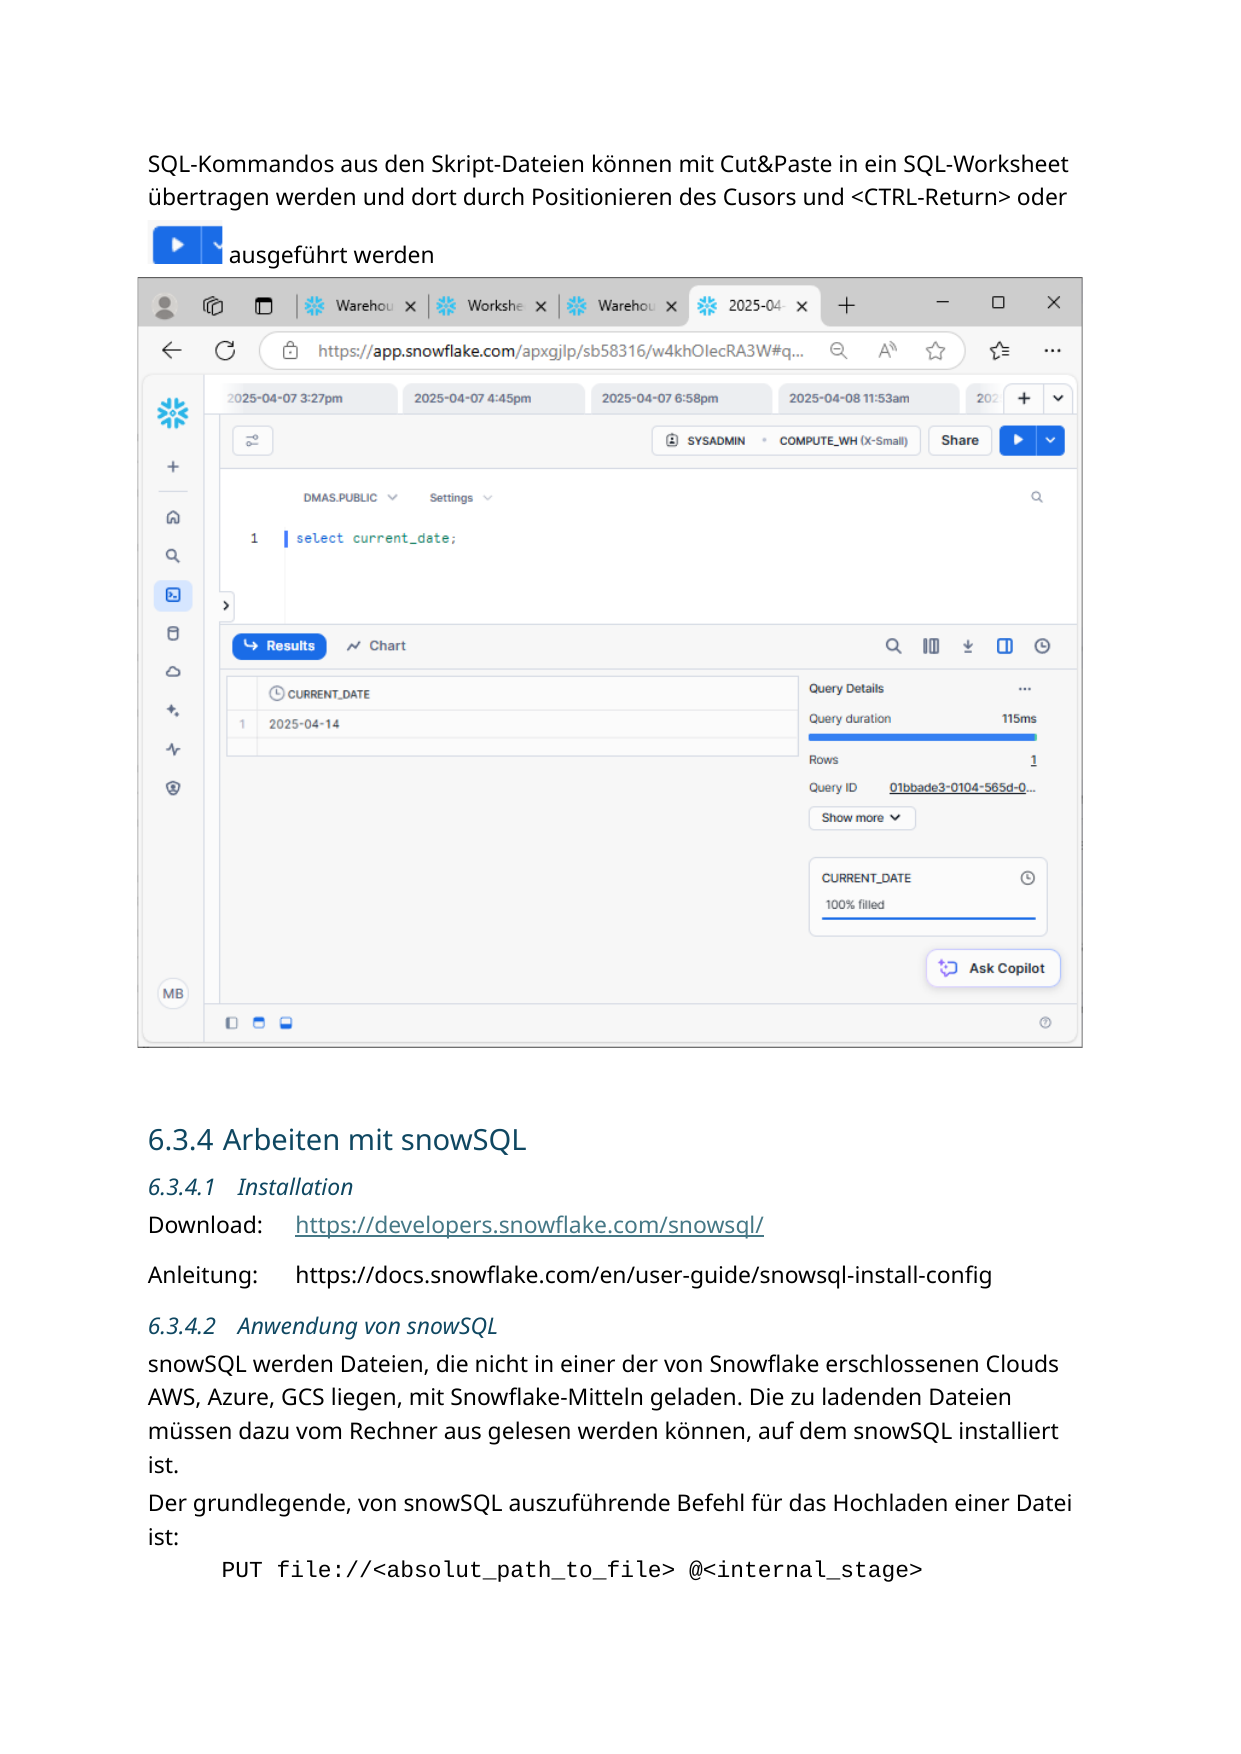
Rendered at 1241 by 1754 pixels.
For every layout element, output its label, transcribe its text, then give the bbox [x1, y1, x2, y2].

picture [147, 220, 223, 264]
text Anleitung: https://docs.snowflake.com/en/user-guide/snowsql-install-config [148, 1259, 1093, 1290]
text Download: https://developers.snowflake.com/snowsql/ [148, 1209, 1093, 1240]
text SQL-Kommandos aus den Skript-Dateien können mit Cut&Paste in ein SQL-Worksheet übertragen werden und dort durch Positionieren des Cusors und <CTRL-Return> oder ausgeführt werden [148, 148, 1093, 270]
picture [137, 277, 1083, 1048]
text snowSQL werden Dateien, die nicht in einer der von Snowflake erschlossenen Clouds AWS, Azure, GCS liegen, mit Snowflake-Mitteln geladen. Die zu ladenden Dateien müssen dazu vom Rechner aus gelesen werden können, auf dem snowSQL installiert ist. [148, 1347, 1093, 1480]
text PUT file://<absolut_path_to_file> @<internal_stage> [221, 1558, 1093, 1584]
subtitle Anwendung von snowSQL [148, 1309, 1093, 1341]
subtitle Installation [148, 1171, 1093, 1202]
text Der grundlegende, von snowSQL auszuführende Befehl für das Hochladen einer Datei ist: [148, 1487, 1093, 1552]
subtitle Arbeiten mit snowSQL [148, 1120, 1093, 1159]
